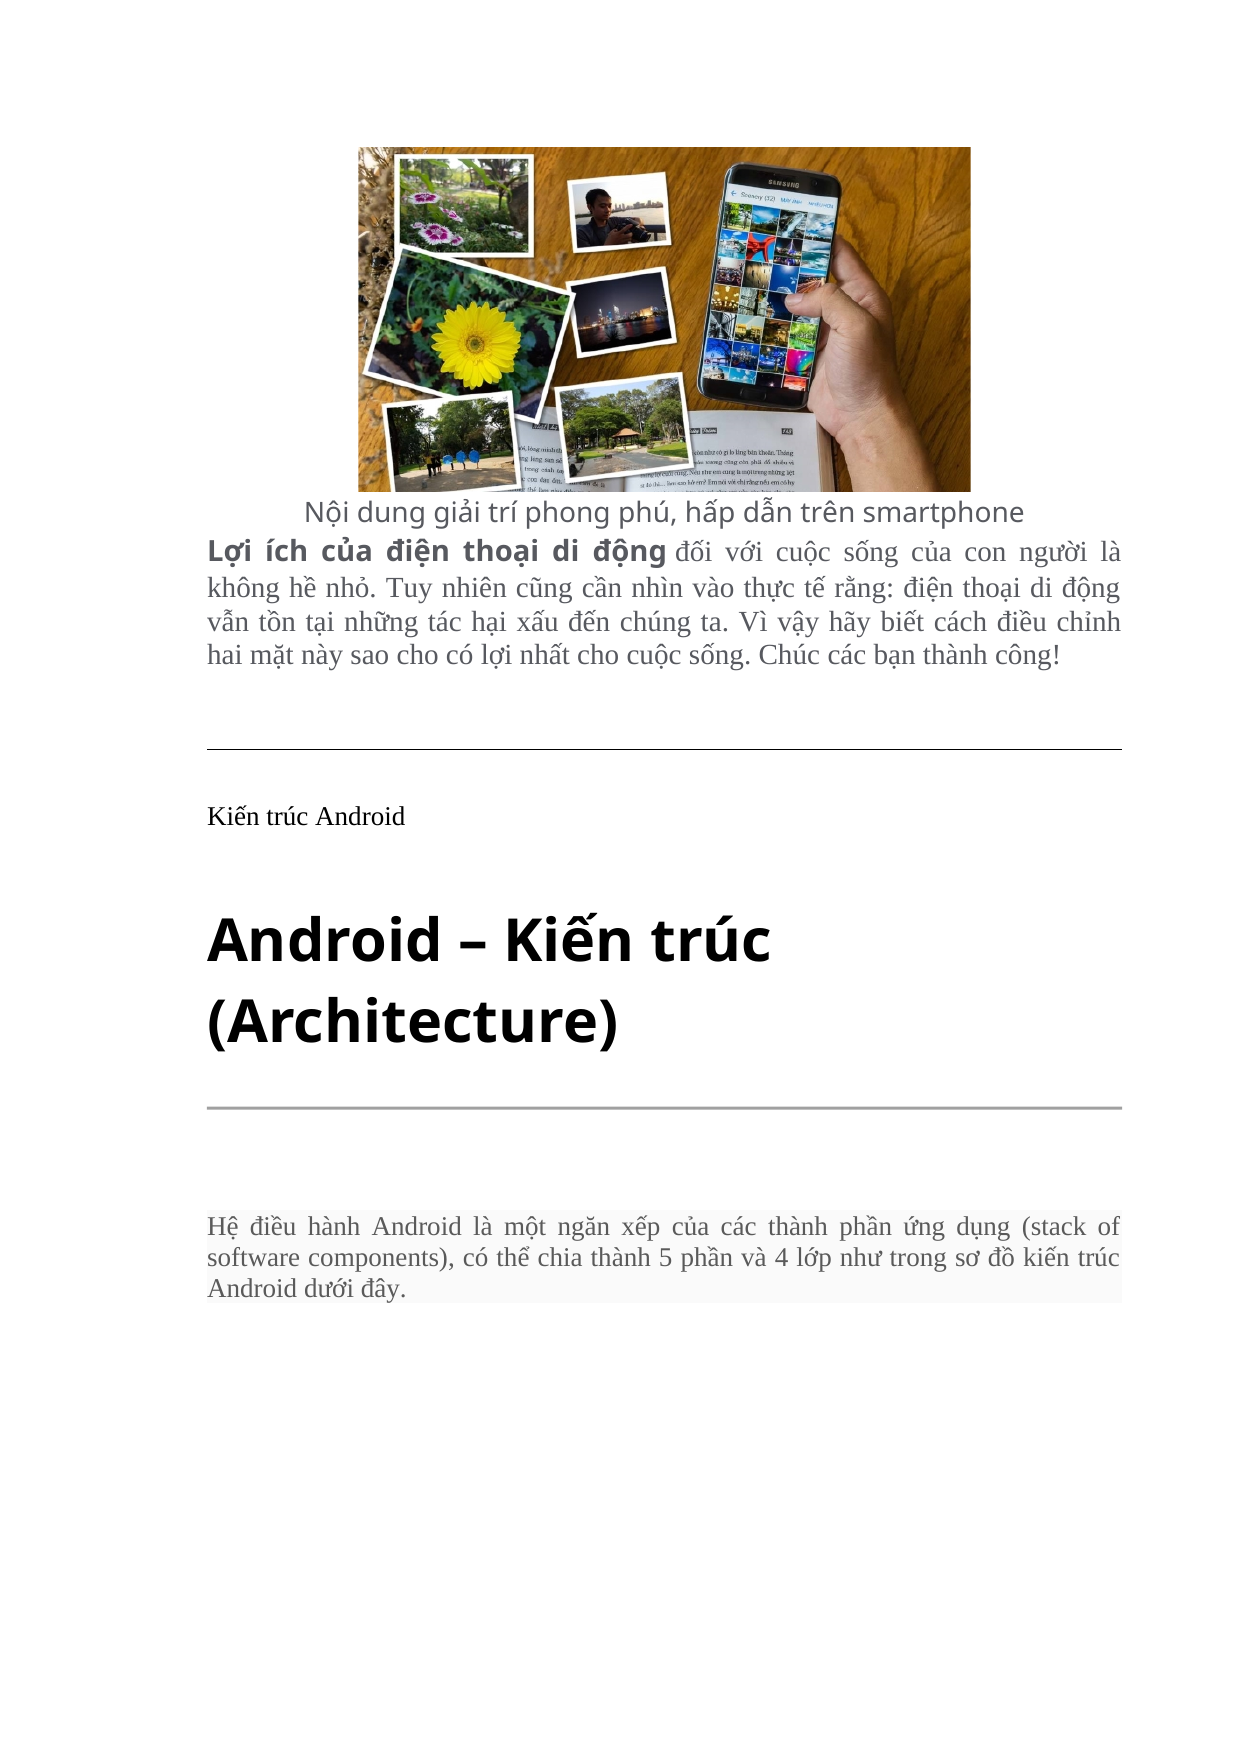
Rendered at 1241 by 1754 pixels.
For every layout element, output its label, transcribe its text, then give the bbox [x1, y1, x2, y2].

text Kiến trúc Android [207, 800, 1122, 831]
picture [358, 147, 971, 492]
subtitle Android – Kiến trúc (Architecture) [207, 898, 1122, 1060]
text Hệ điều hành Android là một ngăn xếp của các thành phần ứng dụng (stack of software components), có thể chia thành 5 phần và 4 lớp như trong sơ đồ kiến trúc Android dưới đây. [207, 1210, 1122, 1303]
text Nội dung giải trí phong phú, hấp dẫn trên smartphone [207, 492, 1122, 530]
text Lợi ích của điện thoại di động đối với cuộc sống của con người là không hề nhỏ. Tuy nhiên cũng cần nhìn vào thực tế rằng: điện thoại di động vẫn tồn tại những tác hại xấu đến chúng ta. Vì vậy hãy biết cách điều chỉnh hai mặt này sao cho có lợi nhất cho cuộc sống. Chúc các bạn thành công! [207, 530, 1122, 671]
